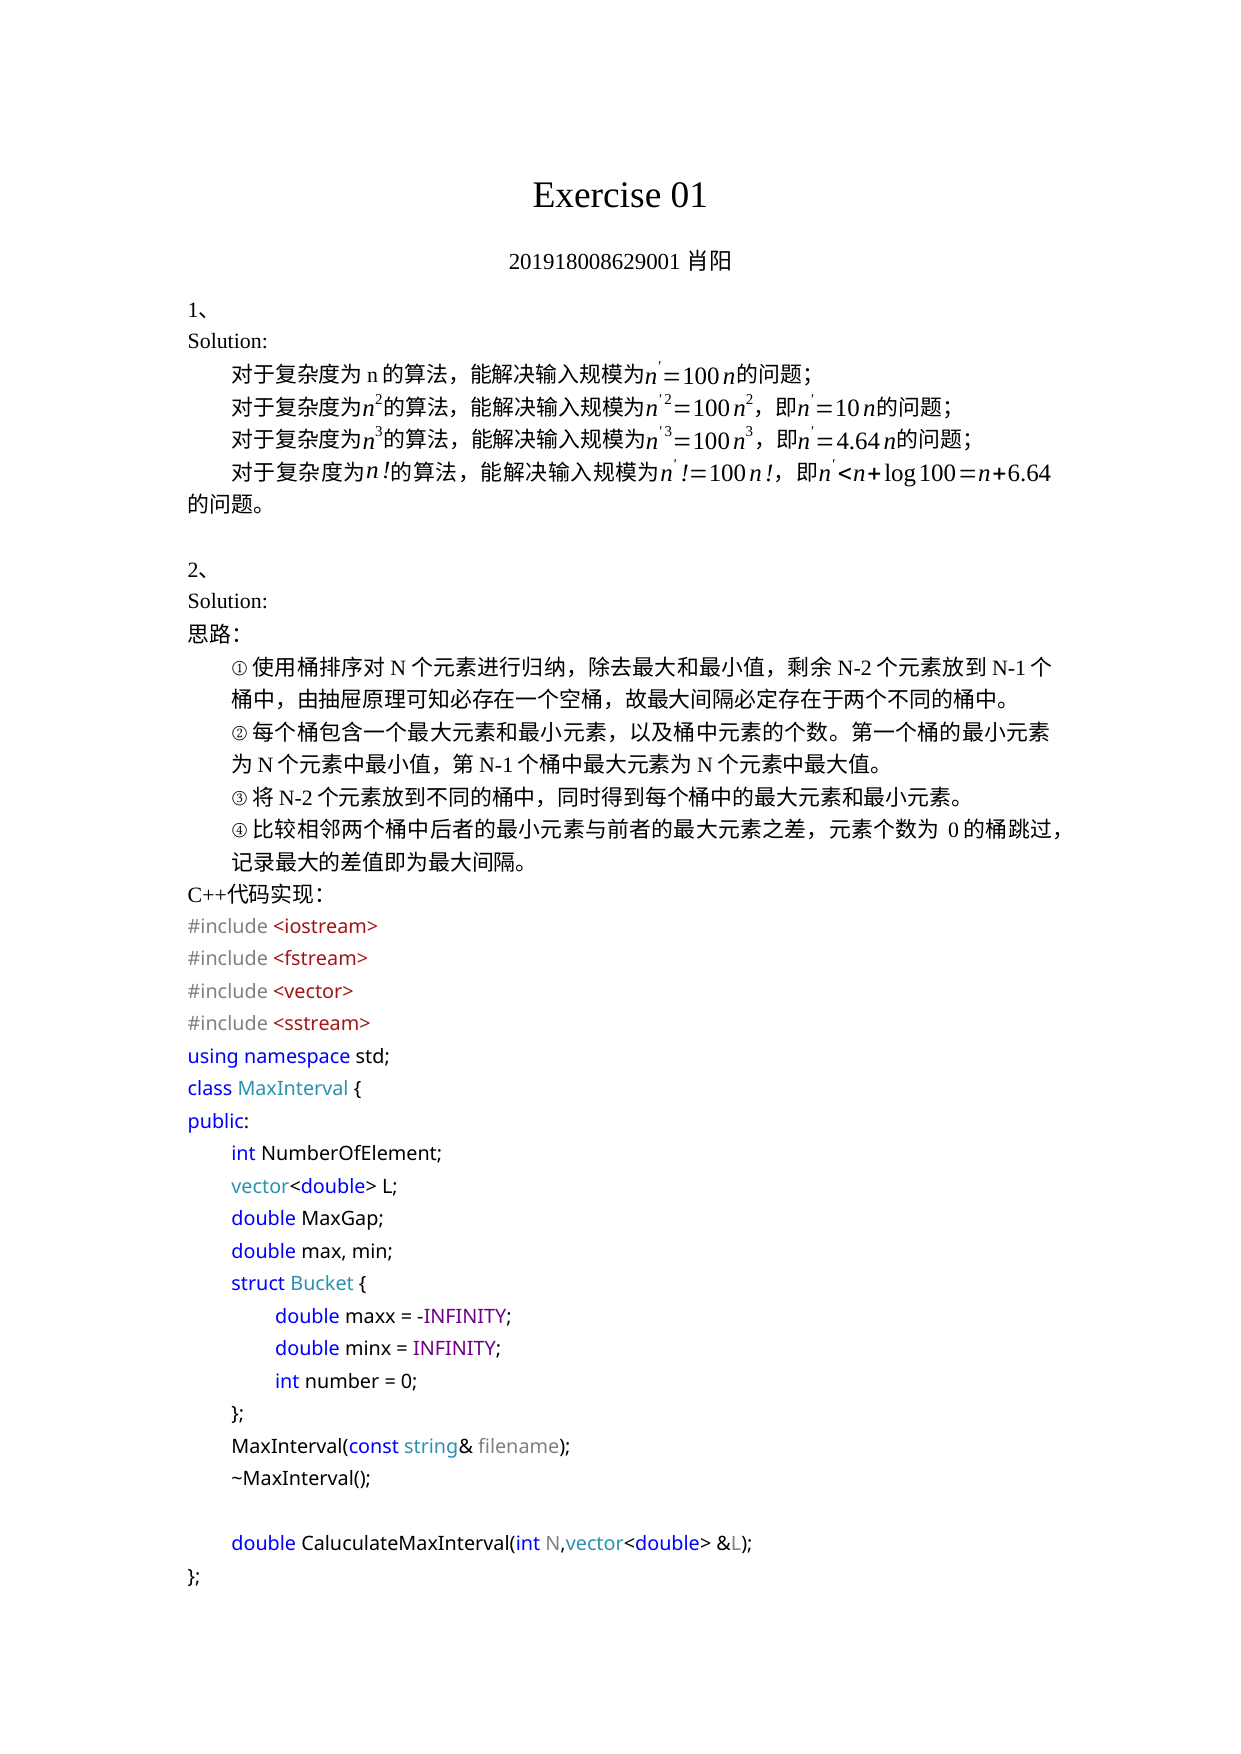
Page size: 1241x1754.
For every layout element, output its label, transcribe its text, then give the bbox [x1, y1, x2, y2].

text ④比较相邻两个桶中后者的最小元素与前者的最大元素之差，元素个数为0的桶跳过，记录最大的差值即为最大间隔。 [231, 812, 1053, 877]
text struct Bucket { [187, 1267, 1053, 1299]
text 201918008629001 肖阳 [187, 227, 1053, 292]
text 2、 [187, 552, 1053, 584]
text double CaluculateMaxInterval(int N,vector<double> &L); [187, 1527, 1053, 1559]
text ②每个桶包含一个最大元素和最小元素，以及桶中元素的个数。第一个桶的最小元素为N个元素中最小值，第N-1个桶中最大元素为N个元素中最大值。 [231, 714, 1053, 779]
text class MaxInterval { [187, 1072, 1053, 1104]
text public: [187, 1104, 1053, 1137]
text MaxInterval(const string& filename); [187, 1429, 1053, 1462]
text double minx = INFINITY; [187, 1332, 1053, 1364]
text 对于复杂度为的算法，能解决输入规模为，即的问题。 [187, 454, 1053, 519]
text #include <iostream> [187, 909, 1053, 942]
text Exercise 01 [187, 162, 1053, 227]
text 1、 [187, 292, 1053, 324]
text int number = 0; [187, 1364, 1053, 1397]
text int NumberOfElement; [187, 1137, 1053, 1169]
text }; [187, 1397, 1053, 1429]
text C++代码实现： [187, 877, 1053, 909]
text 思路： [187, 617, 1053, 649]
text ①使用桶排序对N个元素进行归纳，除去最大和最小值，剩余N-2个元素放到N-1个桶中，由抽屉原理可知必存在一个空桶，故最大间隔必定存在于两个不同的桶中。 [231, 649, 1053, 714]
text ~MaxInterval(); [187, 1462, 1053, 1494]
text 对于复杂度为n的算法，能解决输入规模为的问题； [187, 357, 1053, 389]
text #include <vector> [187, 974, 1053, 1007]
text using namespace std; [187, 1039, 1053, 1072]
text vector<double> L; [187, 1169, 1053, 1202]
text Solution: [187, 584, 1053, 617]
text double maxx = -INFINITY; [187, 1299, 1053, 1332]
text Solution: [187, 324, 1053, 357]
text }; [187, 1559, 1053, 1592]
text #include <fstream> [187, 942, 1053, 974]
text #include <sstream> [187, 1007, 1053, 1039]
text double MaxGap; [187, 1202, 1053, 1234]
text double max, min; [187, 1234, 1053, 1267]
text ③将N-2个元素放到不同的桶中，同时得到每个桶中的最大元素和最小元素。 [231, 779, 1053, 812]
text 对于复杂度为的算法，能解决输入规模为，即的问题； [187, 389, 1053, 422]
text 对于复杂度为的算法，能解决输入规模为，即的问题； [187, 422, 1053, 454]
